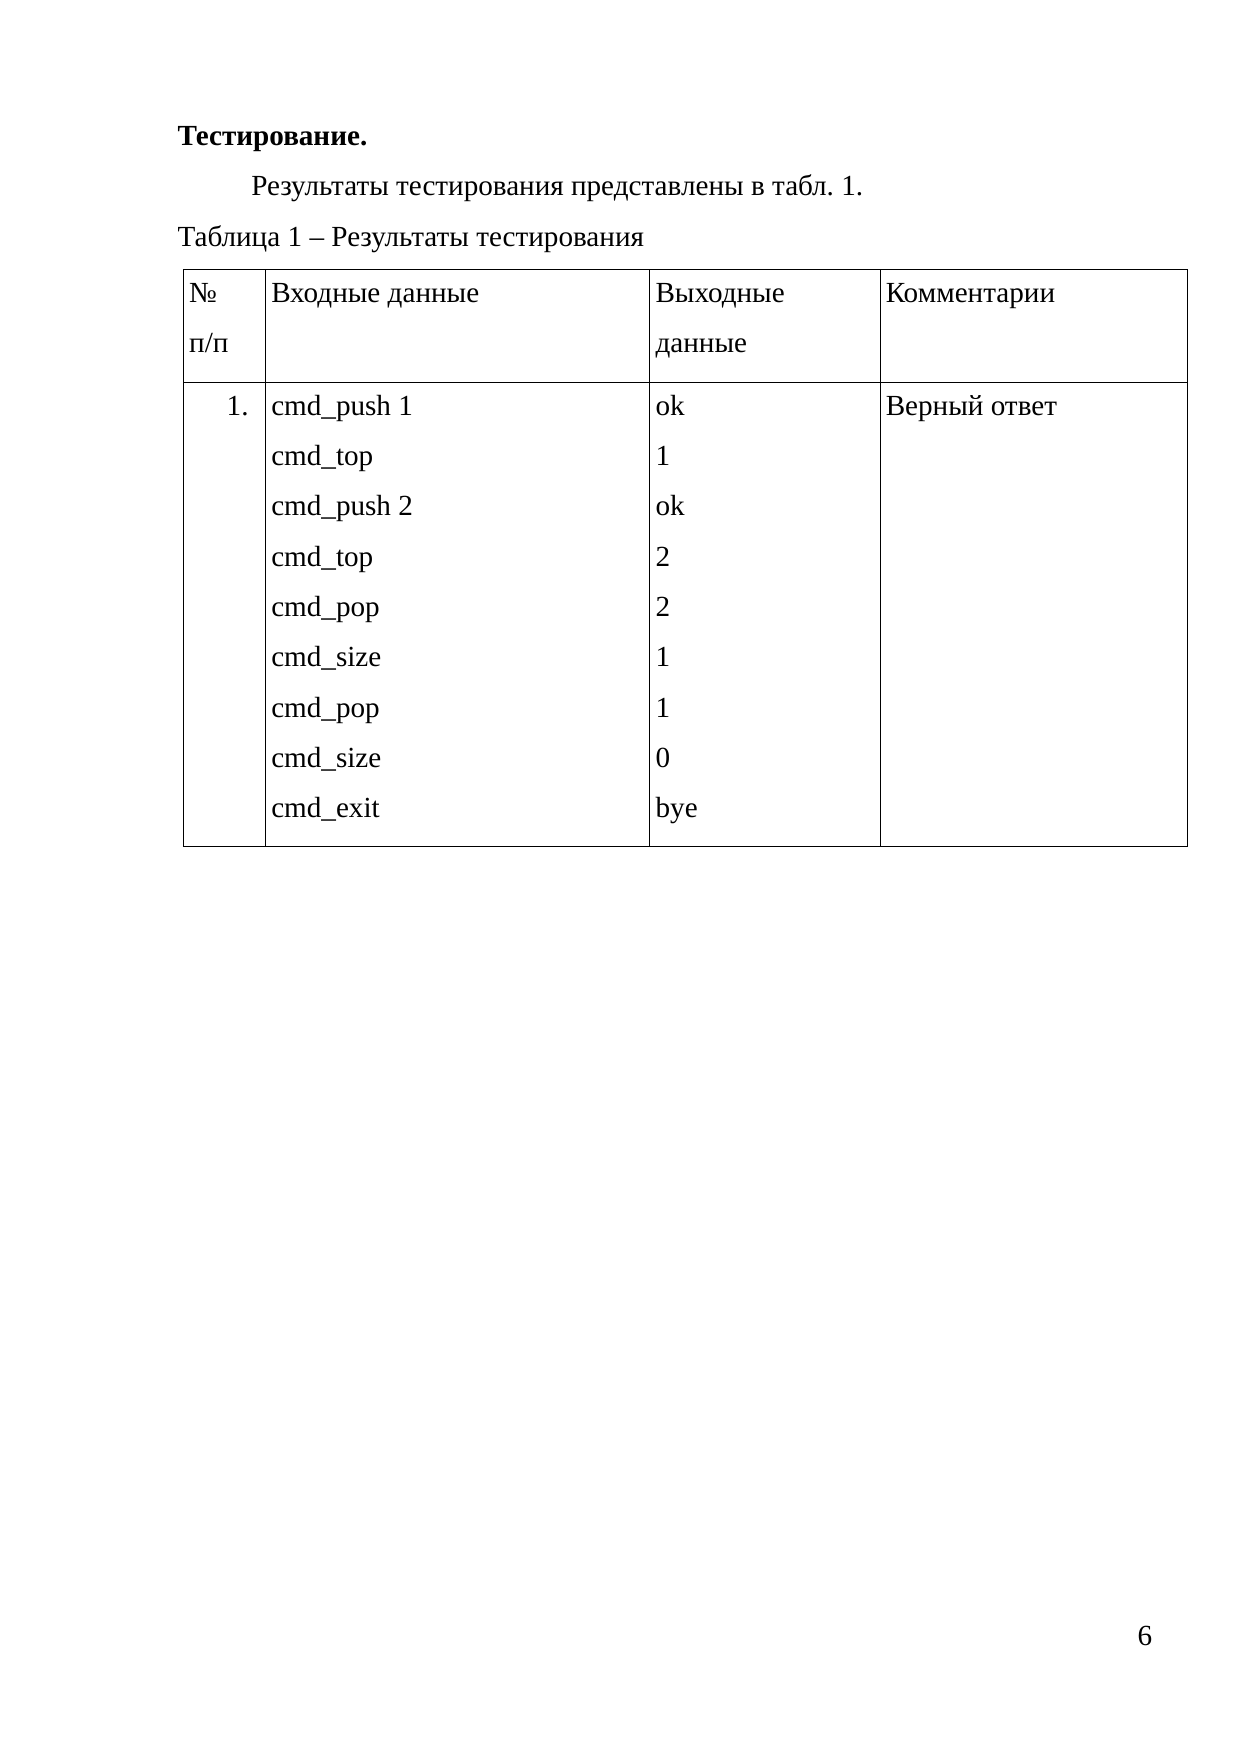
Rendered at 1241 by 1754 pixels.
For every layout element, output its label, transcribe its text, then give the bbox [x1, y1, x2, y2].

table_header Комментарии [881, 270, 1187, 382]
subtitle Тестирование. [177, 118, 1152, 152]
table_cell Верный ответ [881, 383, 1187, 846]
table_cell [184, 383, 265, 846]
table_header Входные данные [266, 270, 649, 382]
table_header № п/п [184, 270, 265, 382]
table_cell cmd_push 1 cmd_top cmd_push 2 cmd_top cmd_pop cmd_size cmd_pop cmd_size cmd_exit [266, 383, 649, 846]
text Таблица 1 – Результаты тестирования [177, 219, 1152, 252]
table_header Выходные данные [650, 270, 880, 382]
text Результаты тестирования представлены в табл. 1. [177, 168, 1152, 202]
table_cell ok 1 ok 2 2 1 1 0 bye [650, 383, 880, 846]
